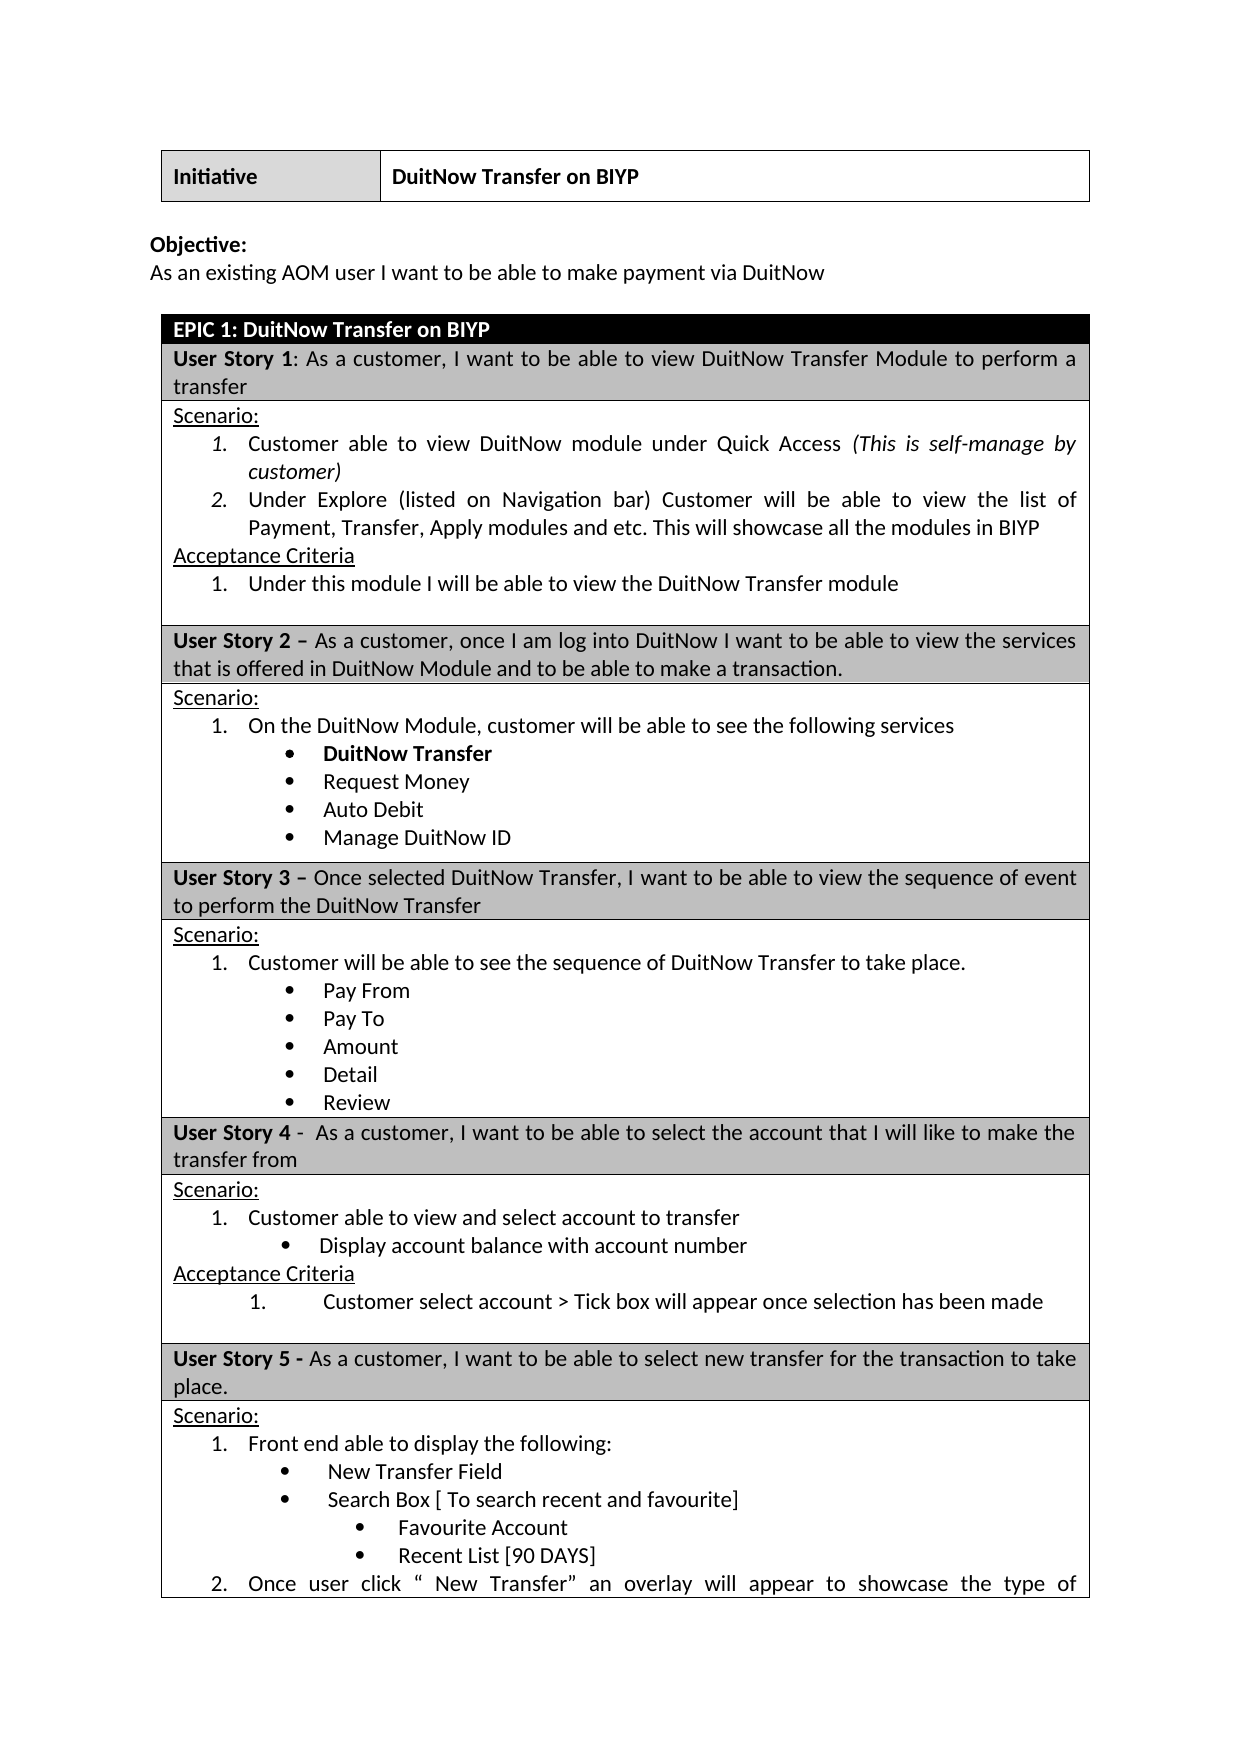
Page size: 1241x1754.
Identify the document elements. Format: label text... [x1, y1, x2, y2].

table_header Initiative [162, 151, 380, 201]
table_cell User Story 2 – As a customer, once I am log into DuitNow I want to be able to view the services that is offered in DuitNow Module and to be able to make a transaction. [162, 626, 1089, 682]
table_cell Scenario: Customer able to view and select account to transfer Display account balance with account number Acceptance Criteria Customer select account > Tick box will appear once selection has been made [162, 1175, 1089, 1343]
table_header EPIC 1: DuitNow Transfer on BIYP [162, 315, 1089, 343]
table_cell Scenario: Customer will be able to see the sequence of DuitNow Transfer to take place. Pay From Pay To Amount Detail Review [162, 920, 1089, 1117]
table_cell User Story 5 - As a customer, I want to be able to select new transfer for the transaction to take place. [162, 1344, 1089, 1400]
table_cell Scenario: Customer able to view DuitNow module under Quick Access (This is self-manage by customer) Under Explore (listed on Navigation bar) Customer will be able to view the list of Payment, Transfer, Apply modules and etc. This will showcase all the modules in BIYP Acceptance Criteria Under this module I will be able to view the DuitNow Transfer module [162, 401, 1089, 625]
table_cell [162, 1401, 1089, 1597]
table_cell User Story 4 - As a customer, I want to be able to select the account that I will like to make the transfer from [162, 1118, 1089, 1174]
table_cell Scenario: On the DuitNow Module, customer will be able to see the following services DuitNow Transfer Request Money Auto Debit Manage DuitNow ID [162, 684, 1089, 862]
text As an existing AOM user I want to be able to make payment via DuitNow [150, 258, 1090, 286]
table_header DuitNow Transfer on BIYP [381, 151, 1089, 201]
table_cell User Story 1: As a customer, I want to be able to view DuitNow Transfer Module to perform a transfer [162, 344, 1089, 400]
table_cell User Story 3 – Once selected DuitNow Transfer, I want to be able to view the sequence of event to perform the DuitNow Transfer [162, 863, 1089, 919]
text Objective: [150, 230, 1090, 258]
